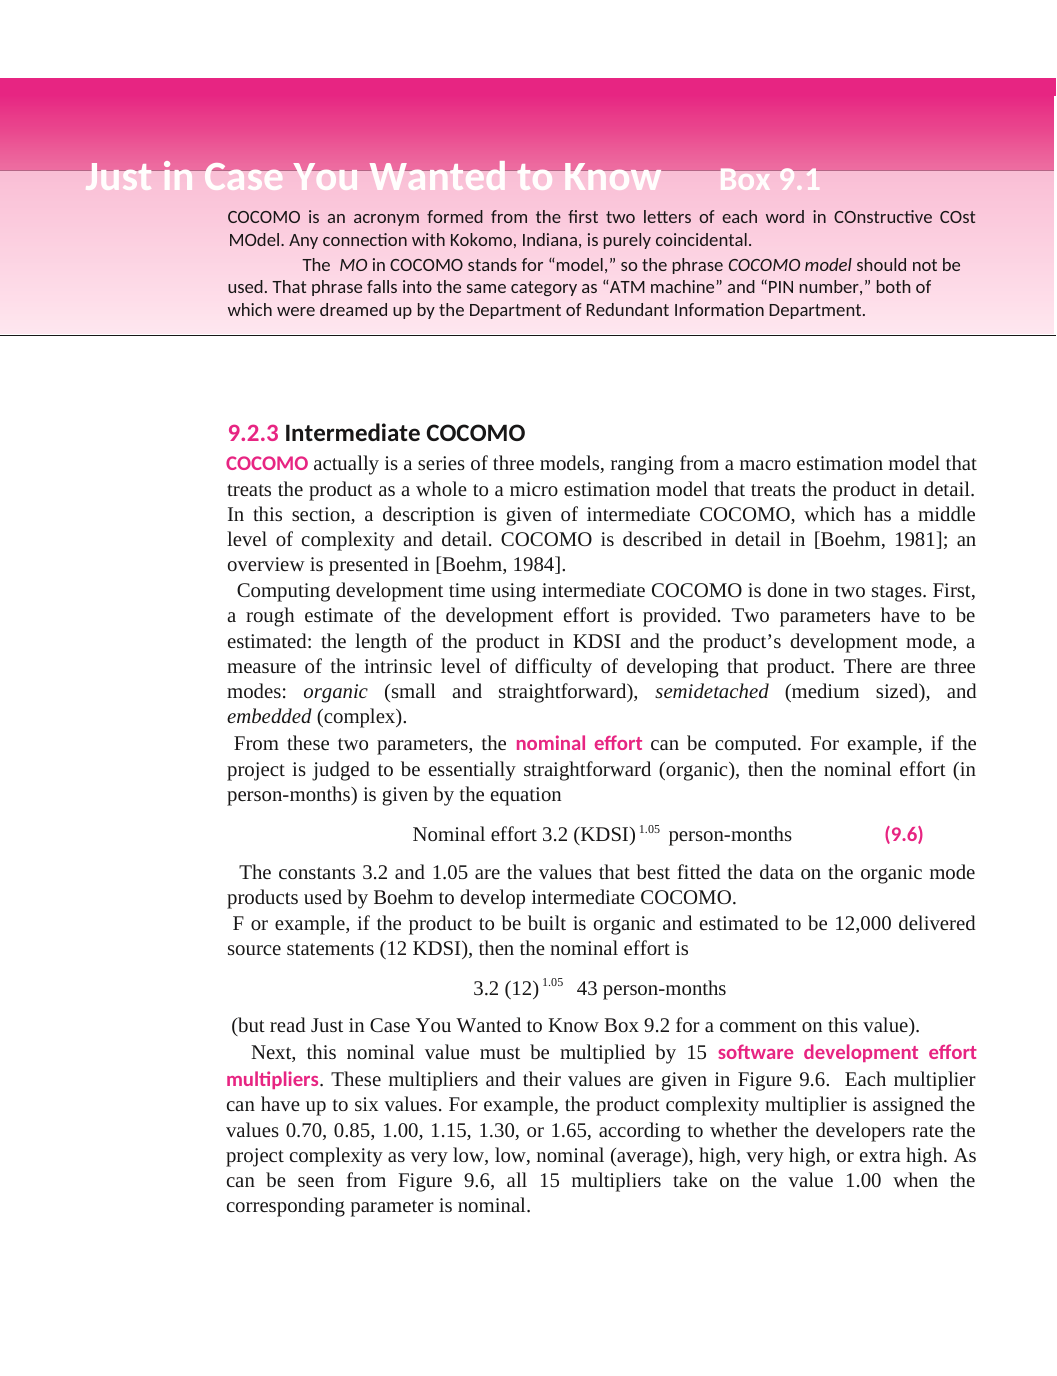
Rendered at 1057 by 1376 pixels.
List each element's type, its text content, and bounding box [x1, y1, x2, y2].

text Computing development time using intermediate COCOMO is done in two stages. First, a rough estimate of the development effort is provided. Two parameters have to be estimated: the length of the product in KDSI and the product’s development mode, a measure of the intrinsic level of difficulty of developing that product. There are three modes: organic (small and straightforward), semidetached (medium sized), and embedded (complex). [226, 578, 977, 728]
text (but read Just in Case You Wanted to Know Box 9.2 for a comment on this value). [226, 1013, 977, 1037]
text The constants 3.2 and 1.05 are the values that best fitted the data on the organic mode products used by Boehm to develop intermediate COCOMO. [226, 860, 977, 909]
text F or example, if the product to be built is organic and estimated to be 12,000 delivered source statements (12 KDSI), then the nominal effort is [226, 911, 977, 960]
text COCOMO is an acronym formed from the first two letters of each word in COnstructive COst MOdel. Any connection with Kokomo, Indiana, is purely coincidental. [227, 205, 977, 252]
subtitle Just in Case You Wanted to Know Box 9.1 [76, 150, 977, 201]
text From these two parameters, the nominal effort can be computed. For example, if the project is judged to be essentially straightforward (organic), then the nominal effort (in person-months) is given by the equation [226, 730, 977, 806]
subtitle 9.2.3 Intermediate COCOMO [227, 417, 977, 448]
text 3.2 (12) 1.05 43 person-months [77, 976, 977, 999]
text Next, this nominal value must be multiplied by 15 software development effort multipliers. These multipliers and their values are given in Figure 9.6. Each multiplier can have up to six values. For example, the product complexity multiplier is assigned the values 0.70, 0.85, 1.00, 1.15, 1.30, or 1.65, according to whether the developers rate the project complexity as very low, low, nominal (average), high, very high, or extra high. As can be seen from Figure 9.6, all 15 multipliers take on the value 1.00 when the corresponding parameter is nominal. [226, 1039, 977, 1217]
picture [0, 96, 1054, 334]
text The MO in COCOMO stands for “model,” so the phrase COCOMO model should not be used. That phrase falls into the same category as “ATM machine” and “PIN number,” both of which were dreamed up by the Department of Redundant Information Department. [227, 253, 977, 322]
text COCOMO actually is a series of three models, ranging from a macro estimation model that treats the product as a whole to a micro estimation model that treats the product in detail. In this section, a description is given of intermediate COCOMO, which has a middle level of complexity and detail. COCOMO is described in detail in [Boehm, 1981]; an overview is presented in [Boehm, 1984]. [226, 450, 977, 576]
text Nominal effort 3.2 (KDSI) 1.05 person-months (9.6) [77, 821, 977, 847]
